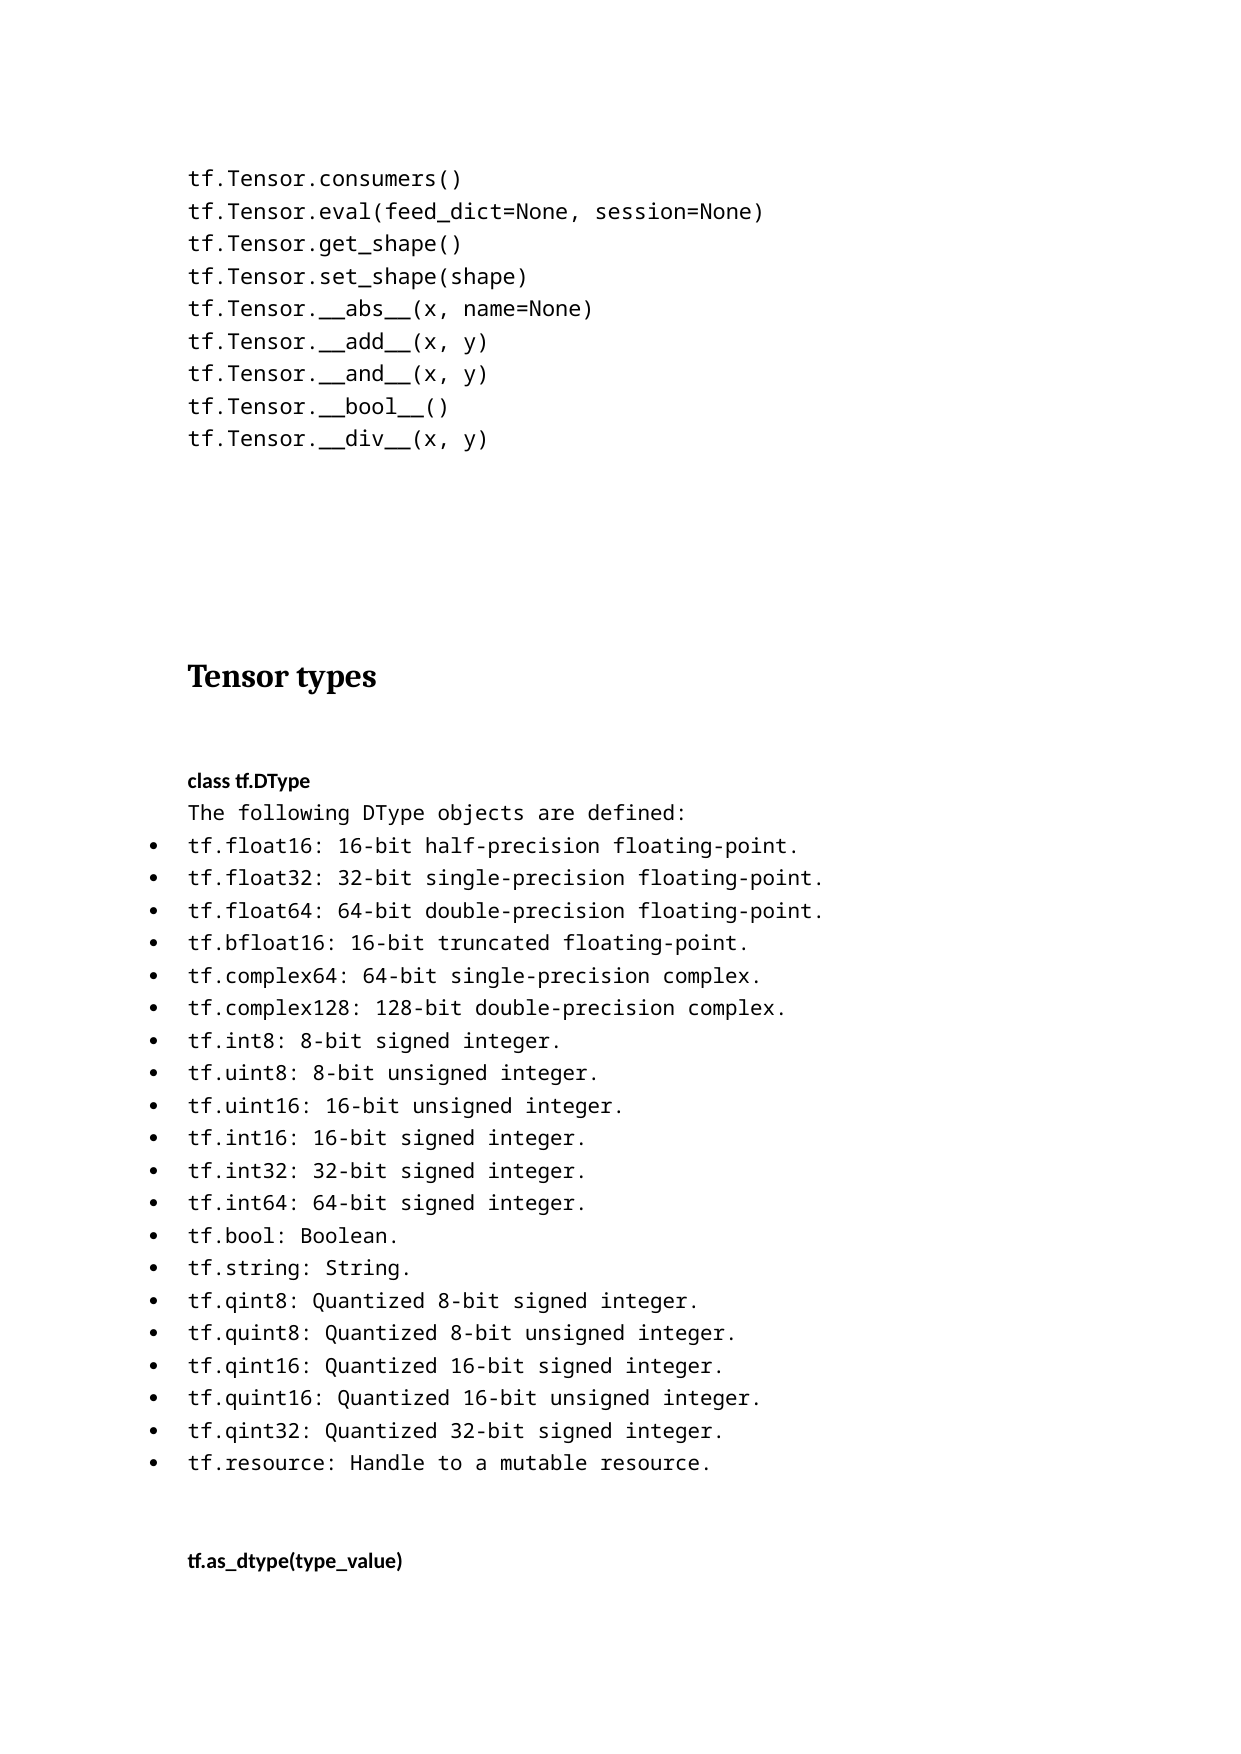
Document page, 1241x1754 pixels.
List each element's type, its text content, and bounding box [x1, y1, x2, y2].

list tf.complex128: 128-bit double-precision complex. [150, 992, 1053, 1024]
text tf.Tensor.consumers() [187, 162, 1053, 194]
text tf.Tensor.set_shape(shape) [187, 259, 1053, 292]
list tf.complex64: 64-bit single-precision complex. [150, 959, 1053, 992]
list tf.uint16: 16-bit unsigned integer. [150, 1089, 1053, 1122]
text tf.Tensor.__div__(x, y) [187, 422, 1053, 454]
subtitle Tensor types [187, 644, 1053, 709]
list tf.string: String. [150, 1252, 1053, 1284]
text The following DType objects are defined: [187, 797, 1053, 829]
list tf.qint16: Quantized 16-bit signed integer. [150, 1349, 1053, 1382]
list tf.int32: 32-bit signed integer. [150, 1154, 1053, 1187]
text tf.as_dtype(type_value) [187, 1544, 1053, 1577]
list tf.bool: Boolean. [150, 1219, 1053, 1252]
list tf.qint8: Quantized 8-bit signed integer. [150, 1284, 1053, 1317]
list tf.resource: Handle to a mutable resource. [150, 1447, 1053, 1479]
text tf.Tensor.__and__(x, y) [187, 357, 1053, 389]
text class tf.DType [187, 764, 1053, 797]
list tf.int8: 8-bit signed integer. [150, 1024, 1053, 1057]
list tf.float32: 32-bit single-precision floating-point. [150, 862, 1053, 894]
list tf.quint16: Quantized 16-bit unsigned integer. [150, 1382, 1053, 1414]
text tf.Tensor.__bool__() [187, 389, 1053, 422]
text tf.Tensor.__abs__(x, name=None) [187, 292, 1053, 324]
text tf.Tensor.__add__(x, y) [187, 324, 1053, 357]
text tf.Tensor.get_shape() [187, 227, 1053, 259]
text tf.Tensor.eval(feed_dict=None, session=None) [187, 194, 1053, 227]
list tf.float16: 16-bit half-precision floating-point. [150, 829, 1053, 862]
list tf.bfloat16: 16-bit truncated floating-point. [150, 927, 1053, 959]
list tf.int16: 16-bit signed integer. [150, 1122, 1053, 1154]
list tf.int64: 64-bit signed integer. [150, 1187, 1053, 1219]
list tf.float64: 64-bit double-precision floating-point. [150, 894, 1053, 927]
list tf.uint8: 8-bit unsigned integer. [150, 1057, 1053, 1089]
list tf.quint8: Quantized 8-bit unsigned integer. [150, 1317, 1053, 1349]
list tf.qint32: Quantized 32-bit signed integer. [150, 1414, 1053, 1447]
